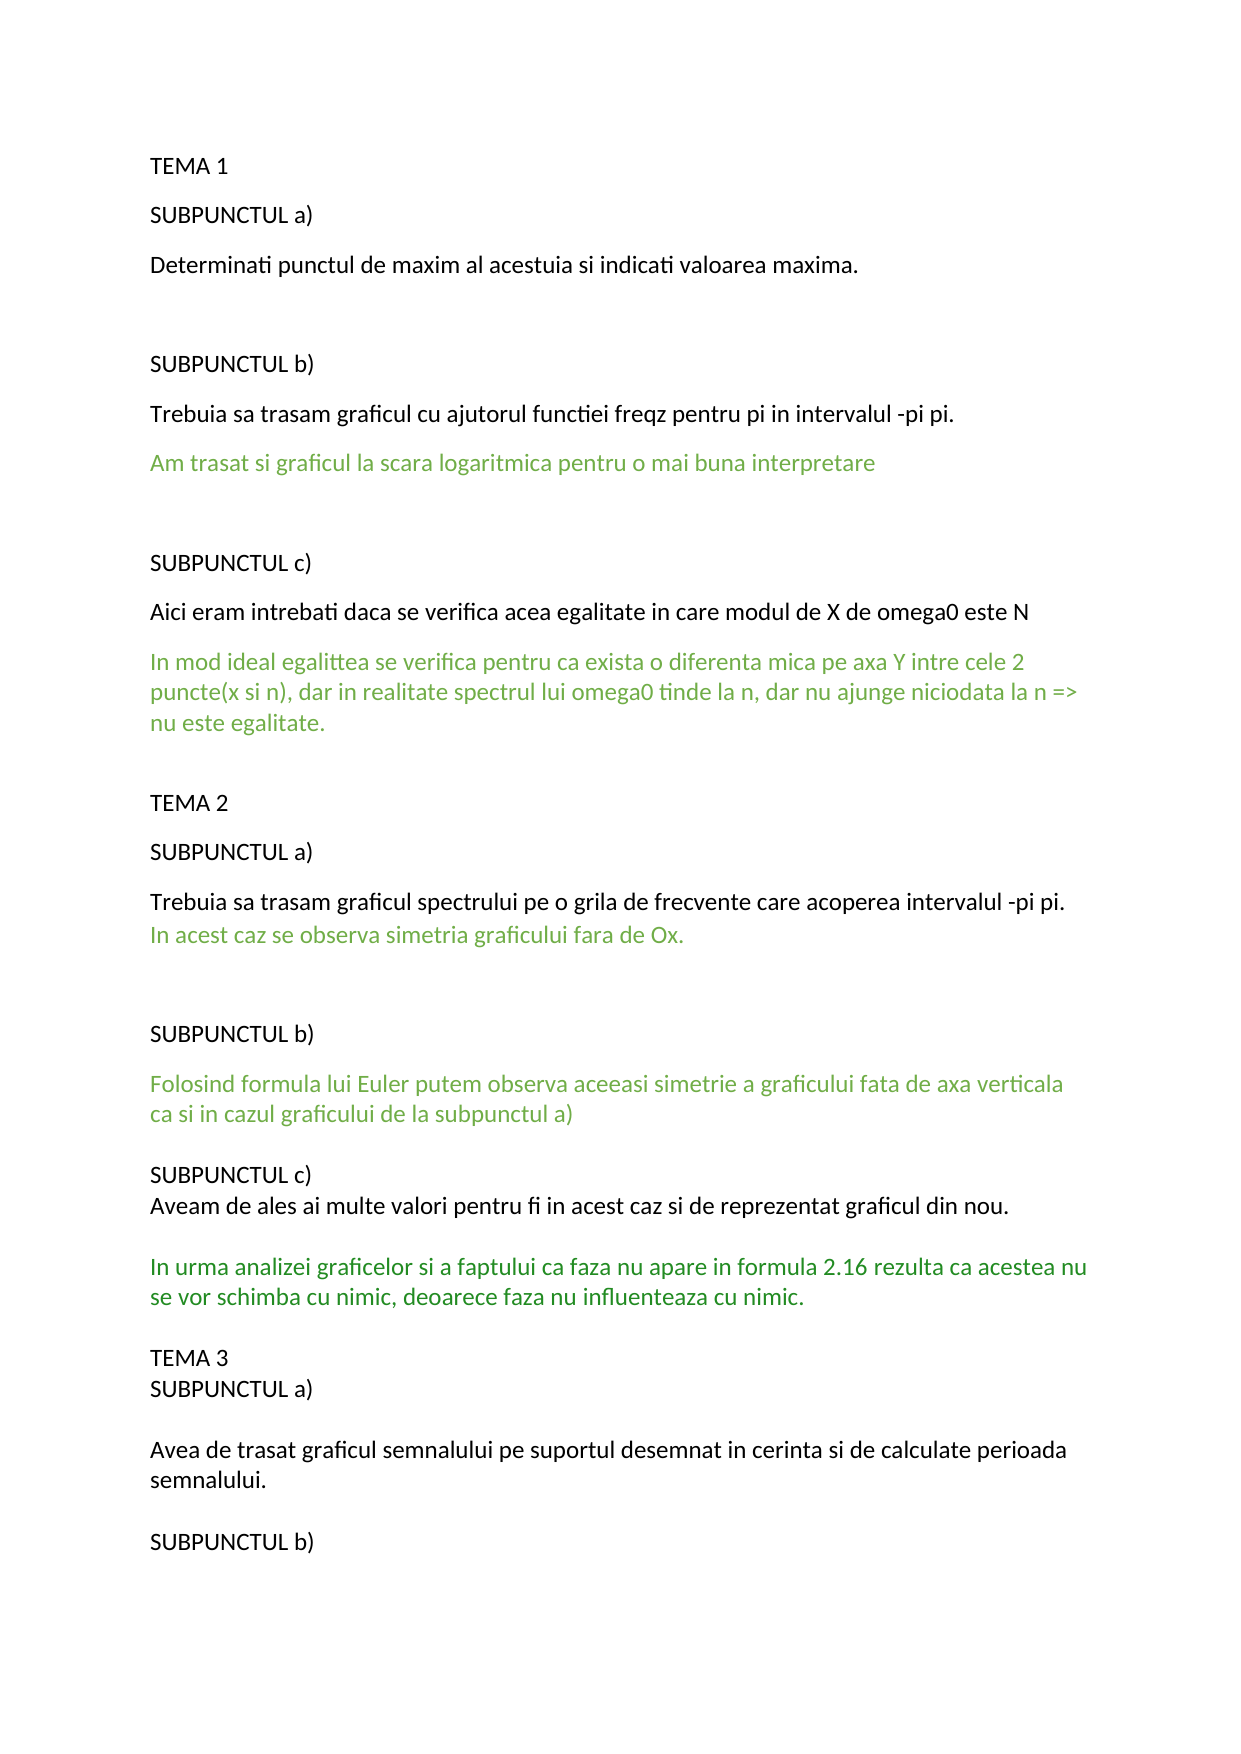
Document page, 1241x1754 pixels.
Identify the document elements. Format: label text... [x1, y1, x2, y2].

text In urma analizei graficelor si a faptului ca faza nu apare in formula 2.16 rezulta ca acestea nu se vor schimba cu nimic, deoarece faza nu influenteaza cu nimic. [150, 1251, 1090, 1312]
text Am trasat si graficul la scara logaritmica pentru o mai buna interpretare [150, 447, 1090, 478]
text Aveam de ales ai multe valori pentru fi in acest caz si de reprezentat graficul din nou. [150, 1190, 1090, 1220]
text SUBPUNCTUL a) [150, 1373, 1090, 1403]
text SUBPUNCTUL c) [150, 547, 1090, 577]
text TEMA 3 [150, 1342, 1090, 1373]
text In mod ideal egalittea se verifica pentru ca exista o diferenta mica pe axa Y intre cele 2 puncte(x si n), dar in realitate spectrul lui omega0 tinde la n, dar nu ajunge niciodata la n => nu este egalitate. [150, 646, 1090, 737]
text SUBPUNCTUL b) [150, 1018, 1090, 1049]
text TEMA 2 [150, 787, 1090, 817]
text Folosind formula lui Euler putem observa aceeasi simetrie a graficului fata de axa verticala ca si in cazul graficului de la subpunctul a) [150, 1068, 1090, 1129]
text SUBPUNCTUL b) [150, 1526, 1090, 1556]
text TEMA 1 [150, 150, 1090, 181]
text Aici eram intrebati daca se verifica acea egalitate in care modul de X de omega0 este N [150, 596, 1090, 627]
text Avea de trasat graficul semnalului pe suportul desemnat in cerinta si de calculate perioada semnalului. [150, 1434, 1090, 1495]
text Trebuia sa trasam graficul spectrului pe o grila de frecvente care acoperea intervalul -pi pi. In acest caz se observa simetria graficului fara de Ox. [150, 886, 1090, 949]
text SUBPUNCTUL b) [150, 348, 1090, 379]
text Trebuia sa trasam graficul cu ajutorul functiei freqz pentru pi in intervalul -pi pi. [150, 398, 1090, 428]
text SUBPUNCTUL c) [150, 1159, 1090, 1190]
text SUBPUNCTUL a) [150, 837, 1090, 867]
text Determinati punctul de maxim al acestuia si indicati valoarea maxima. [150, 249, 1090, 280]
text SUBPUNCTUL a) [150, 199, 1090, 230]
